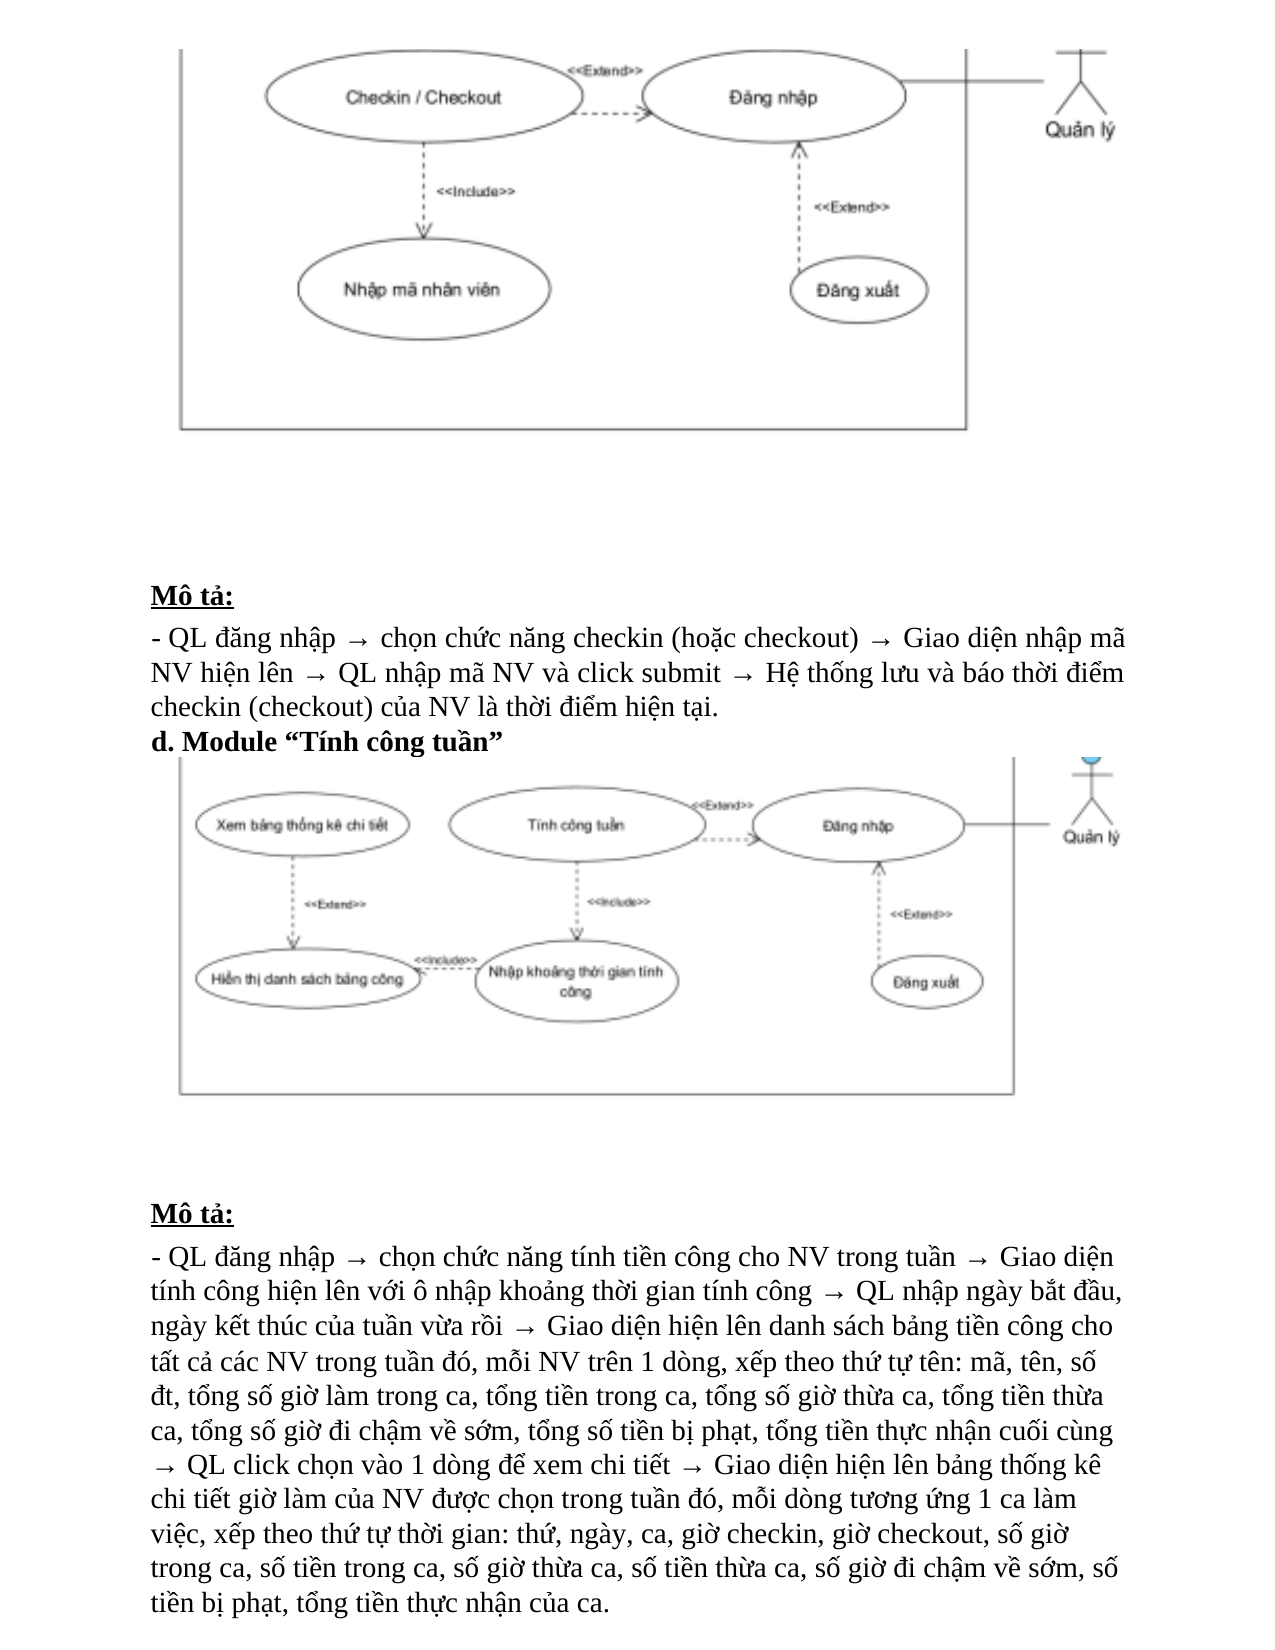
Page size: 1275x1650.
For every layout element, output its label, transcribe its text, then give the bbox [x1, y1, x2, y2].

text d. Module “Tính công tuần” [151, 724, 1223, 757]
text tất cả các NV trong tuần đó, mỗi NV trên 1 dòng, xếp theo thứ tự tên: mã, tên, số đt, tổng số giờ làm trong ca, tổng tiền trong ca, tổng số giờ thừa ca, tổng tiền thừa ca, tổng số giờ đi chậm về sớm, tổng số tiền bị phạt, tổng tiền thực nhận cuối cùng → QL click chọn vào 1 dòng để xem chi tiết → Giao diện hiện lên bảng thống kê chi tiết giờ làm của NV được chọn trong tuần đó, mỗi dòng tương ứng 1 ca làm việc, xếp theo thứ tự thời gian: thứ, ngày, ca, giờ checkin, giờ checkout, số giờ trong ca, số tiền trong ca, số giờ thừa ca, số tiền thừa ca, số giờ đi chậm về sớm, số tiền bị phạt, tổng tiền thực nhận của ca. [150, 1344, 1121, 1618]
text Mô tả: [150, 477, 1125, 612]
text - QL đăng nhập → chọn chức năng tính tiền công cho NV trong tuần → Giao diện tính công hiện lên với ô nhập khoảng thời gian tính công → QL nhập ngày bắt đầu, ngày kết thúc của tuần vừa rồi → Giao diện hiện lên danh sách bảng tiền công cho [150, 1239, 1130, 1341]
text Mô tả: [150, 1117, 1125, 1230]
picture [150, 49, 1125, 477]
text - QL đăng nhập → chọn chức năng checkin (hoặc checkout) → Giao diện nhập mã NV hiện lên → QL nhập mã NV và click submit → Hệ thống lưu và báo thời điểm checkin (checkout) của NV là thời điểm hiện tại. [150, 620, 1127, 723]
picture [150, 757, 1125, 1117]
